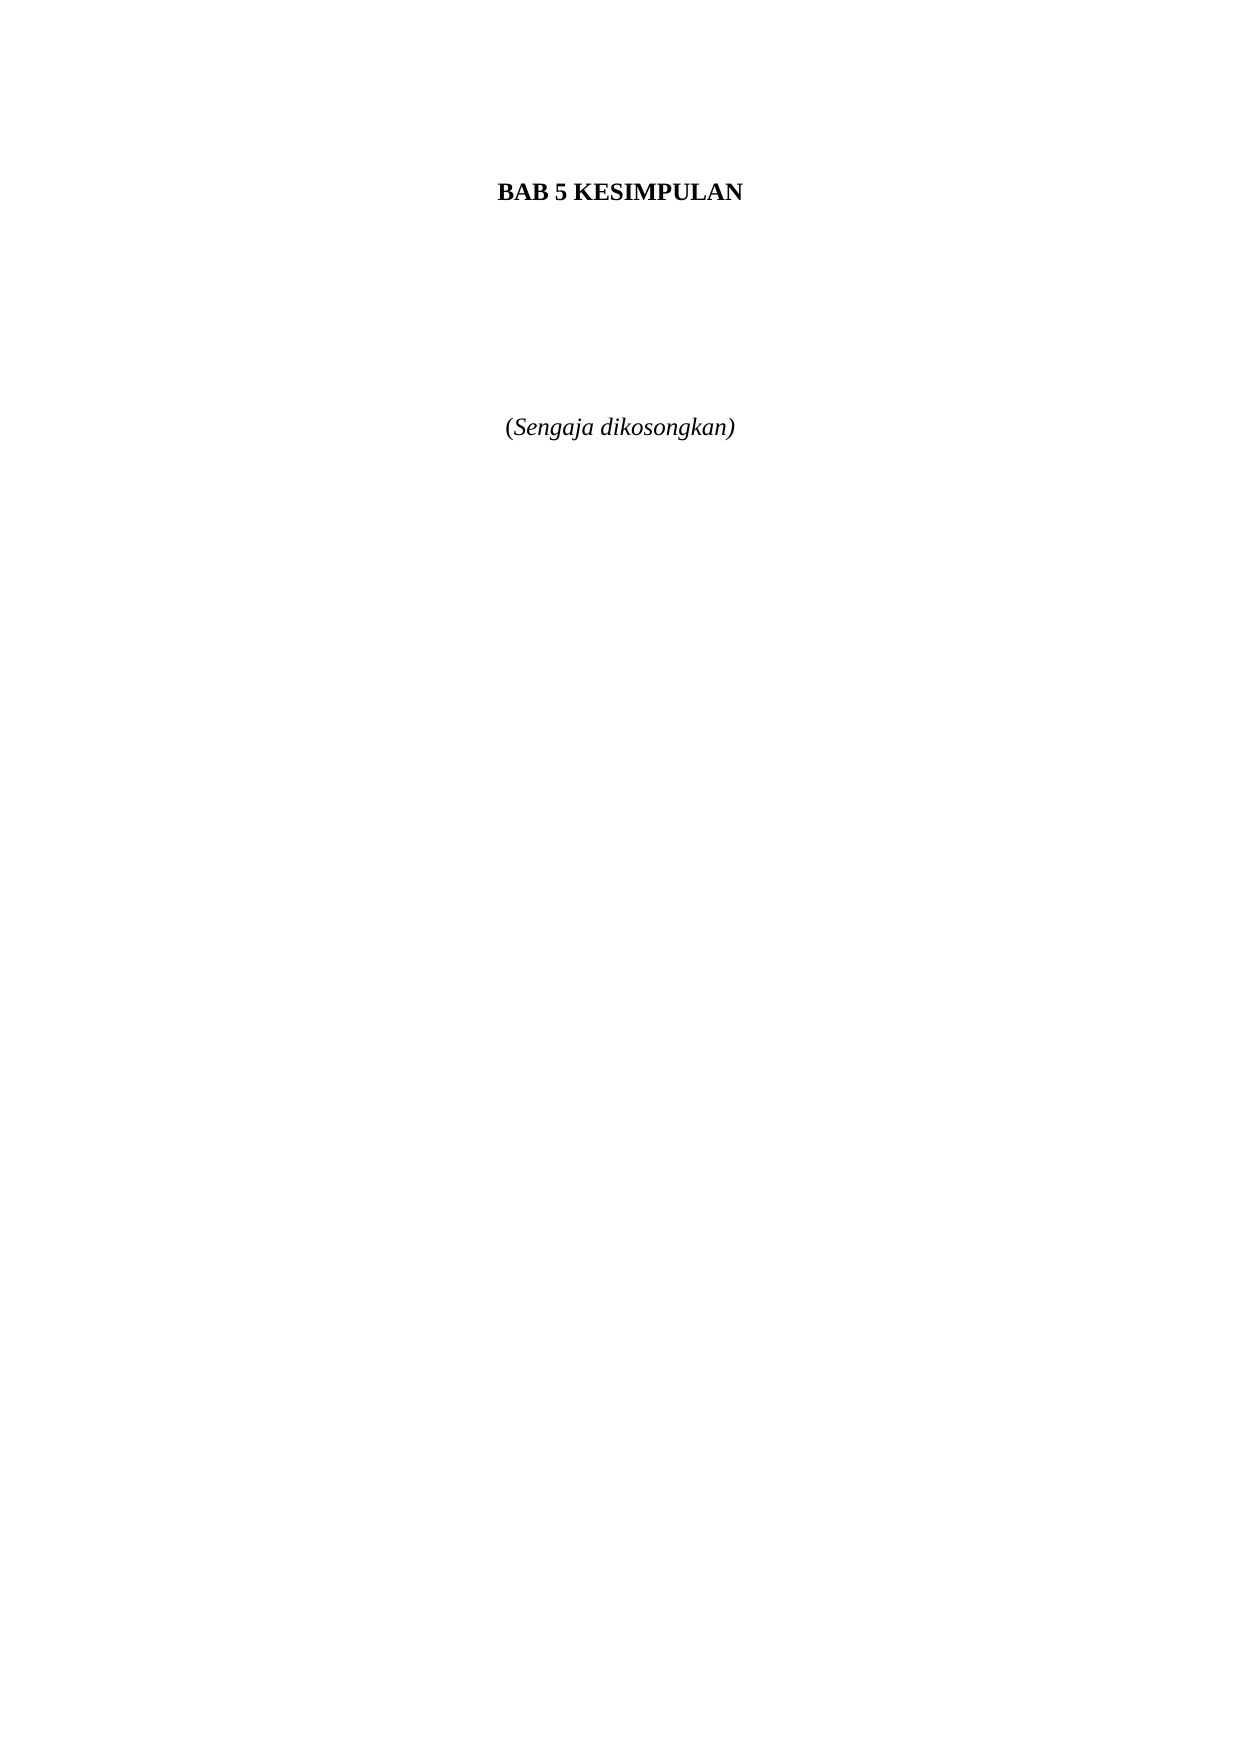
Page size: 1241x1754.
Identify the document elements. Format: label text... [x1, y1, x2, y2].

text (Sengaja dikosongkan) [177, 412, 1063, 441]
subtitle BAB 5 KESIMPULAN [177, 177, 1063, 206]
